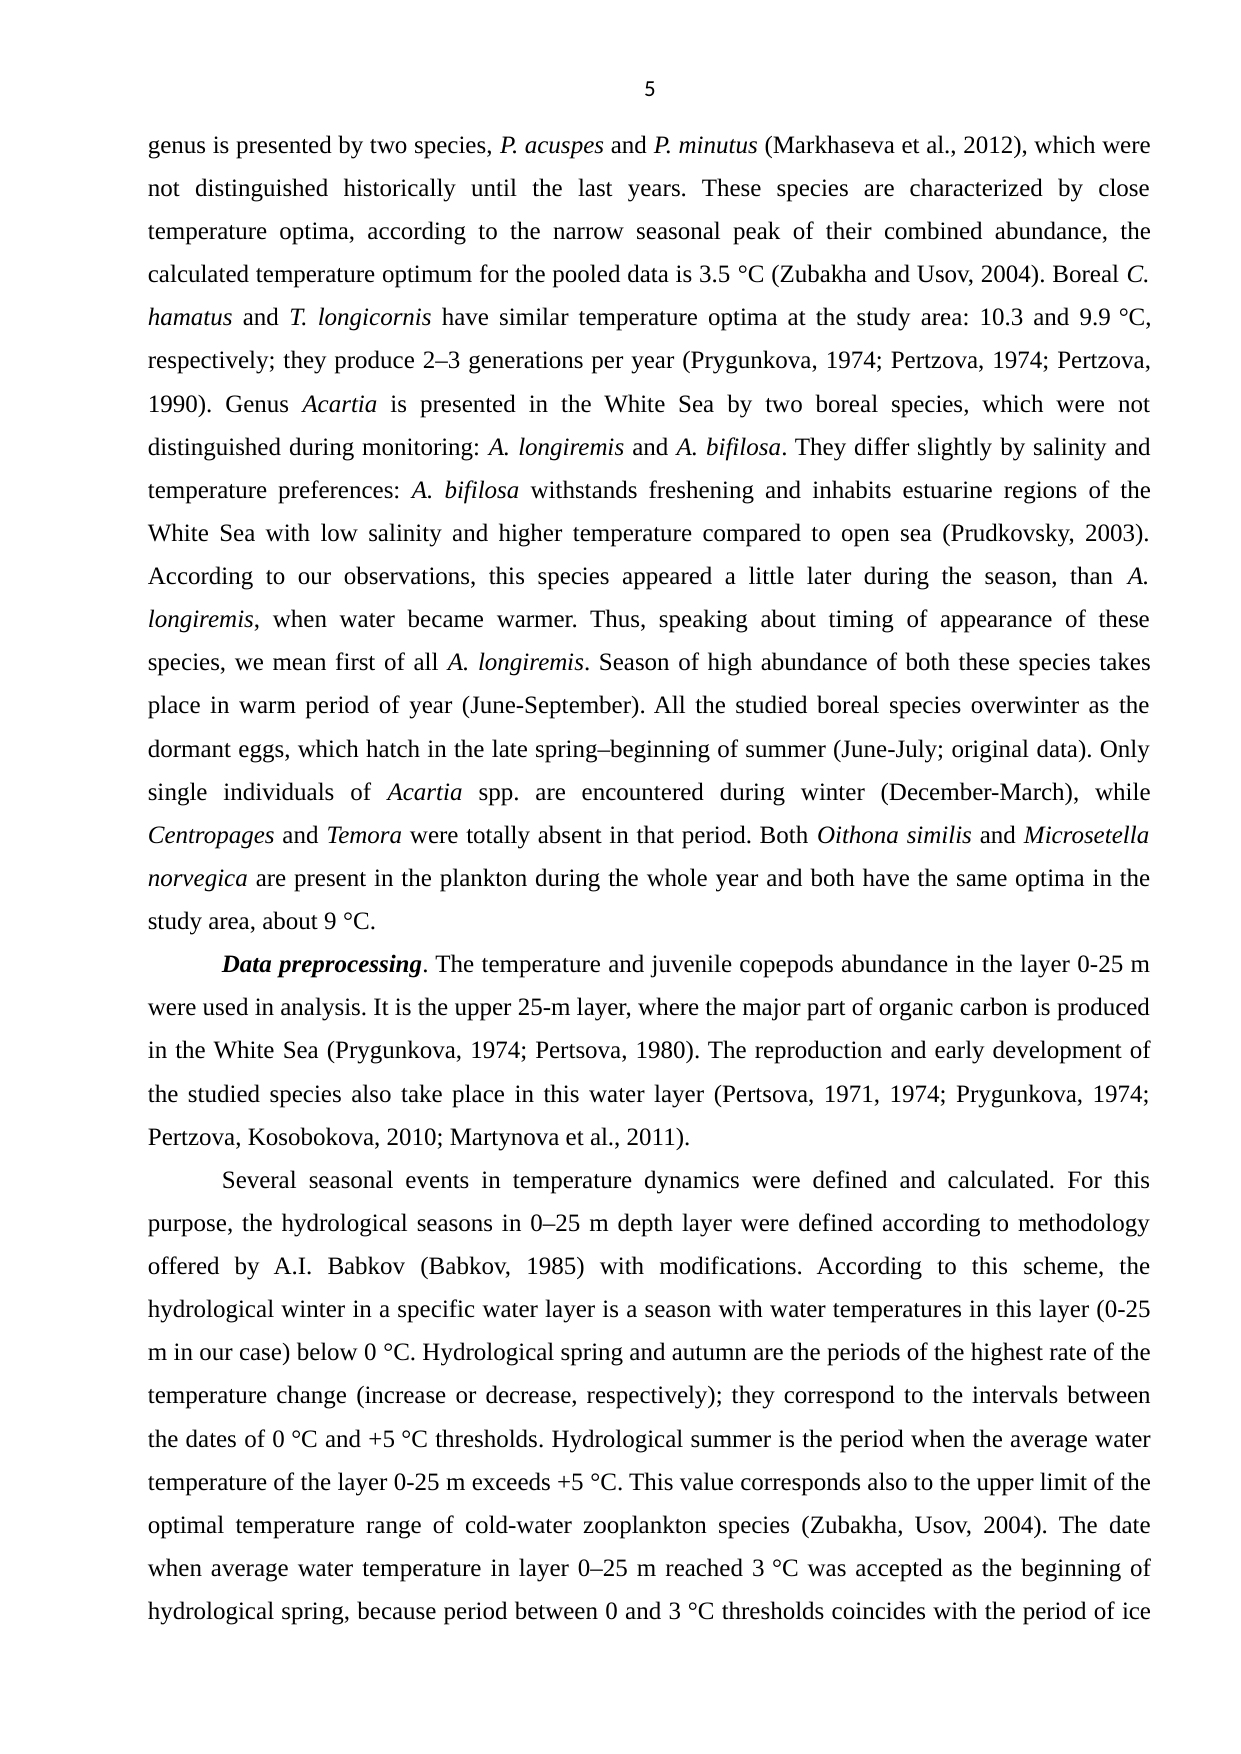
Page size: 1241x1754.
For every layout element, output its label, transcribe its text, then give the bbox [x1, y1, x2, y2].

text Data preprocessing. The temperature and juvenile copepods abundance in the layer 0-25 m were used in analysis. It is the upper 25-m layer, where the major part of organic carbon is produced in the White Sea (Prygunkova, 1974; Pertsova, 1980). The reproduction and early development of the studied species also take place in this water layer (Pertsova, 1971, 1974; Prygunkova, 1974; Pertzova, Kosobokova, 2010; Martynova et al., 2011). [148, 949, 1152, 1151]
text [148, 1165, 1152, 1625]
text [148, 130, 1152, 935]
